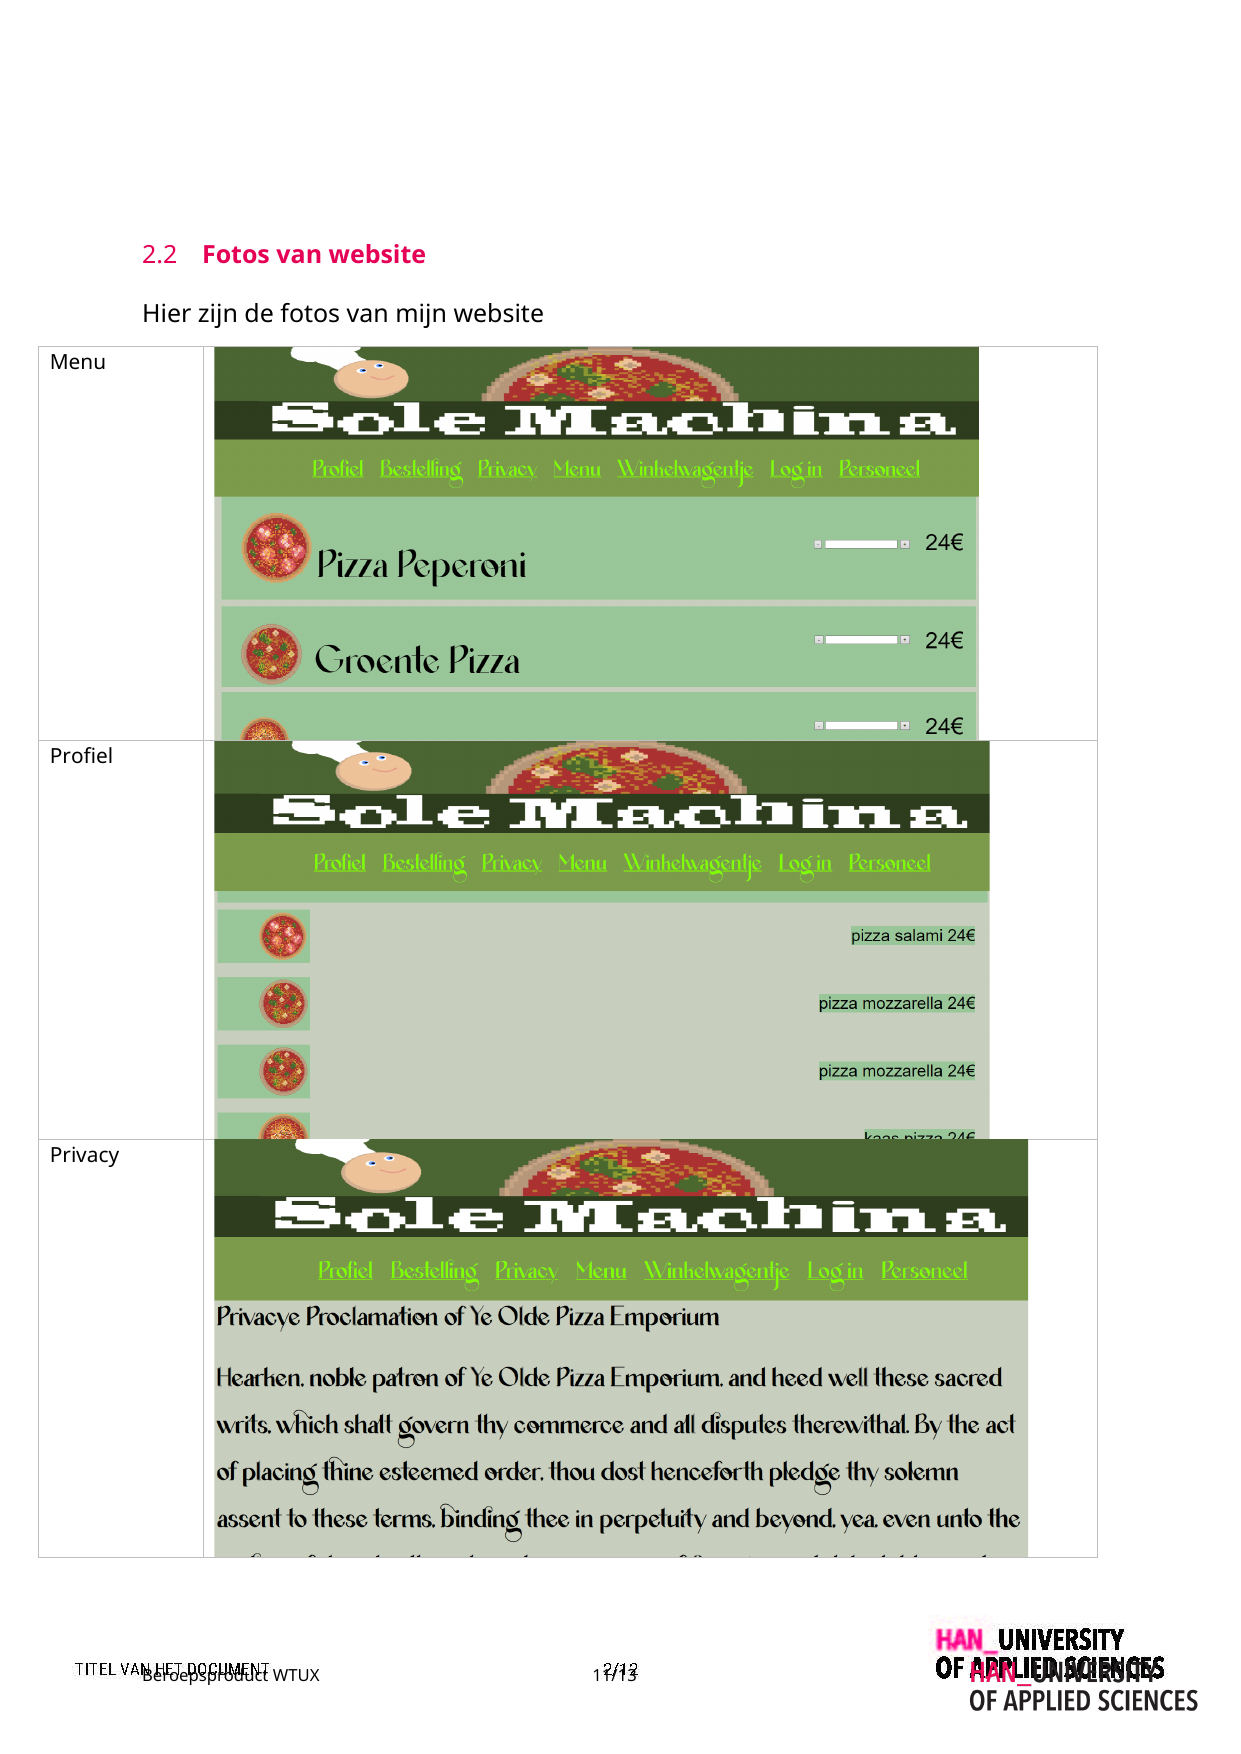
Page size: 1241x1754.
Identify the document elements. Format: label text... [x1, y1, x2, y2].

table_cell [204, 1140, 214, 1557]
table_header [204, 347, 214, 740]
table_cell Privacy [39, 1140, 203, 1557]
table_header Menu [39, 347, 203, 740]
table_header [979, 347, 1097, 740]
table_cell [990, 741, 1097, 1139]
text Hier zijn de fotos van mijn website [142, 295, 1098, 329]
table_cell [204, 741, 214, 1139]
subtitle Fotos van website [142, 236, 1098, 270]
table_cell [1029, 1140, 1097, 1557]
picture [0, 0, 1241, 1754]
table_cell Profiel [39, 741, 203, 1139]
